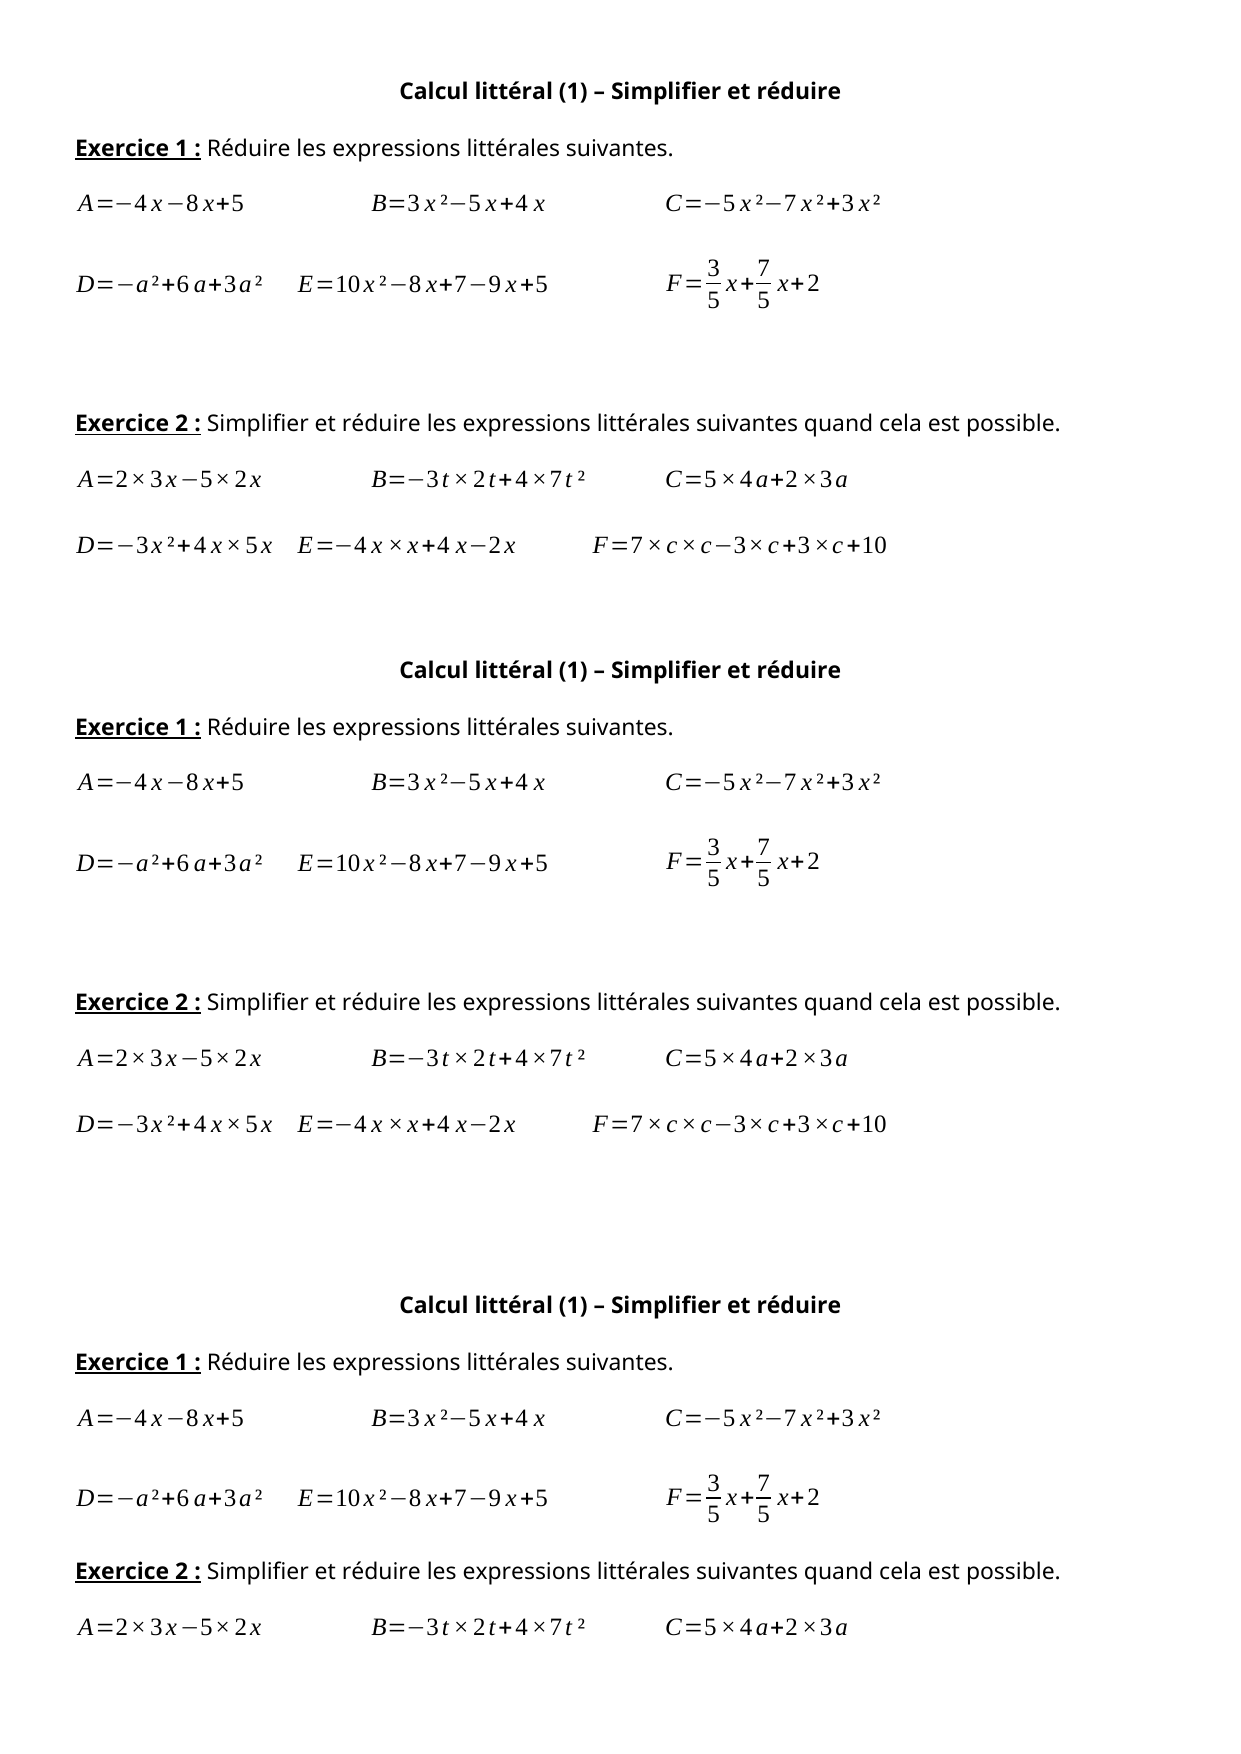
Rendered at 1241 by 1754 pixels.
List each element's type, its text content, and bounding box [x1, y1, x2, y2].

text Exercice 1 : Réduire les expressions littérales suivantes. [75, 132, 1165, 163]
text Calcul littéral (1) – Simplifier et réduire [75, 1289, 1165, 1320]
text Exercice 2 : Simplifier et réduire les expressions littérales suivantes quand cela est possible. [75, 407, 1165, 438]
text Exercice 1 : Réduire les expressions littérales suivantes. [75, 710, 1165, 742]
text Exercice 2 : Simplifier et réduire les expressions littérales suivantes quand cela est possible. [75, 986, 1165, 1017]
text Exercice 1 : Réduire les expressions littérales suivantes. [75, 1346, 1165, 1377]
text Exercice 2 : Simplifier et réduire les expressions littérales suivantes quand cela est possible. [75, 1555, 1165, 1586]
text Calcul littéral (1) – Simplifier et réduire [75, 654, 1165, 685]
text Calcul littéral (1) – Simplifier et réduire [75, 75, 1165, 106]
